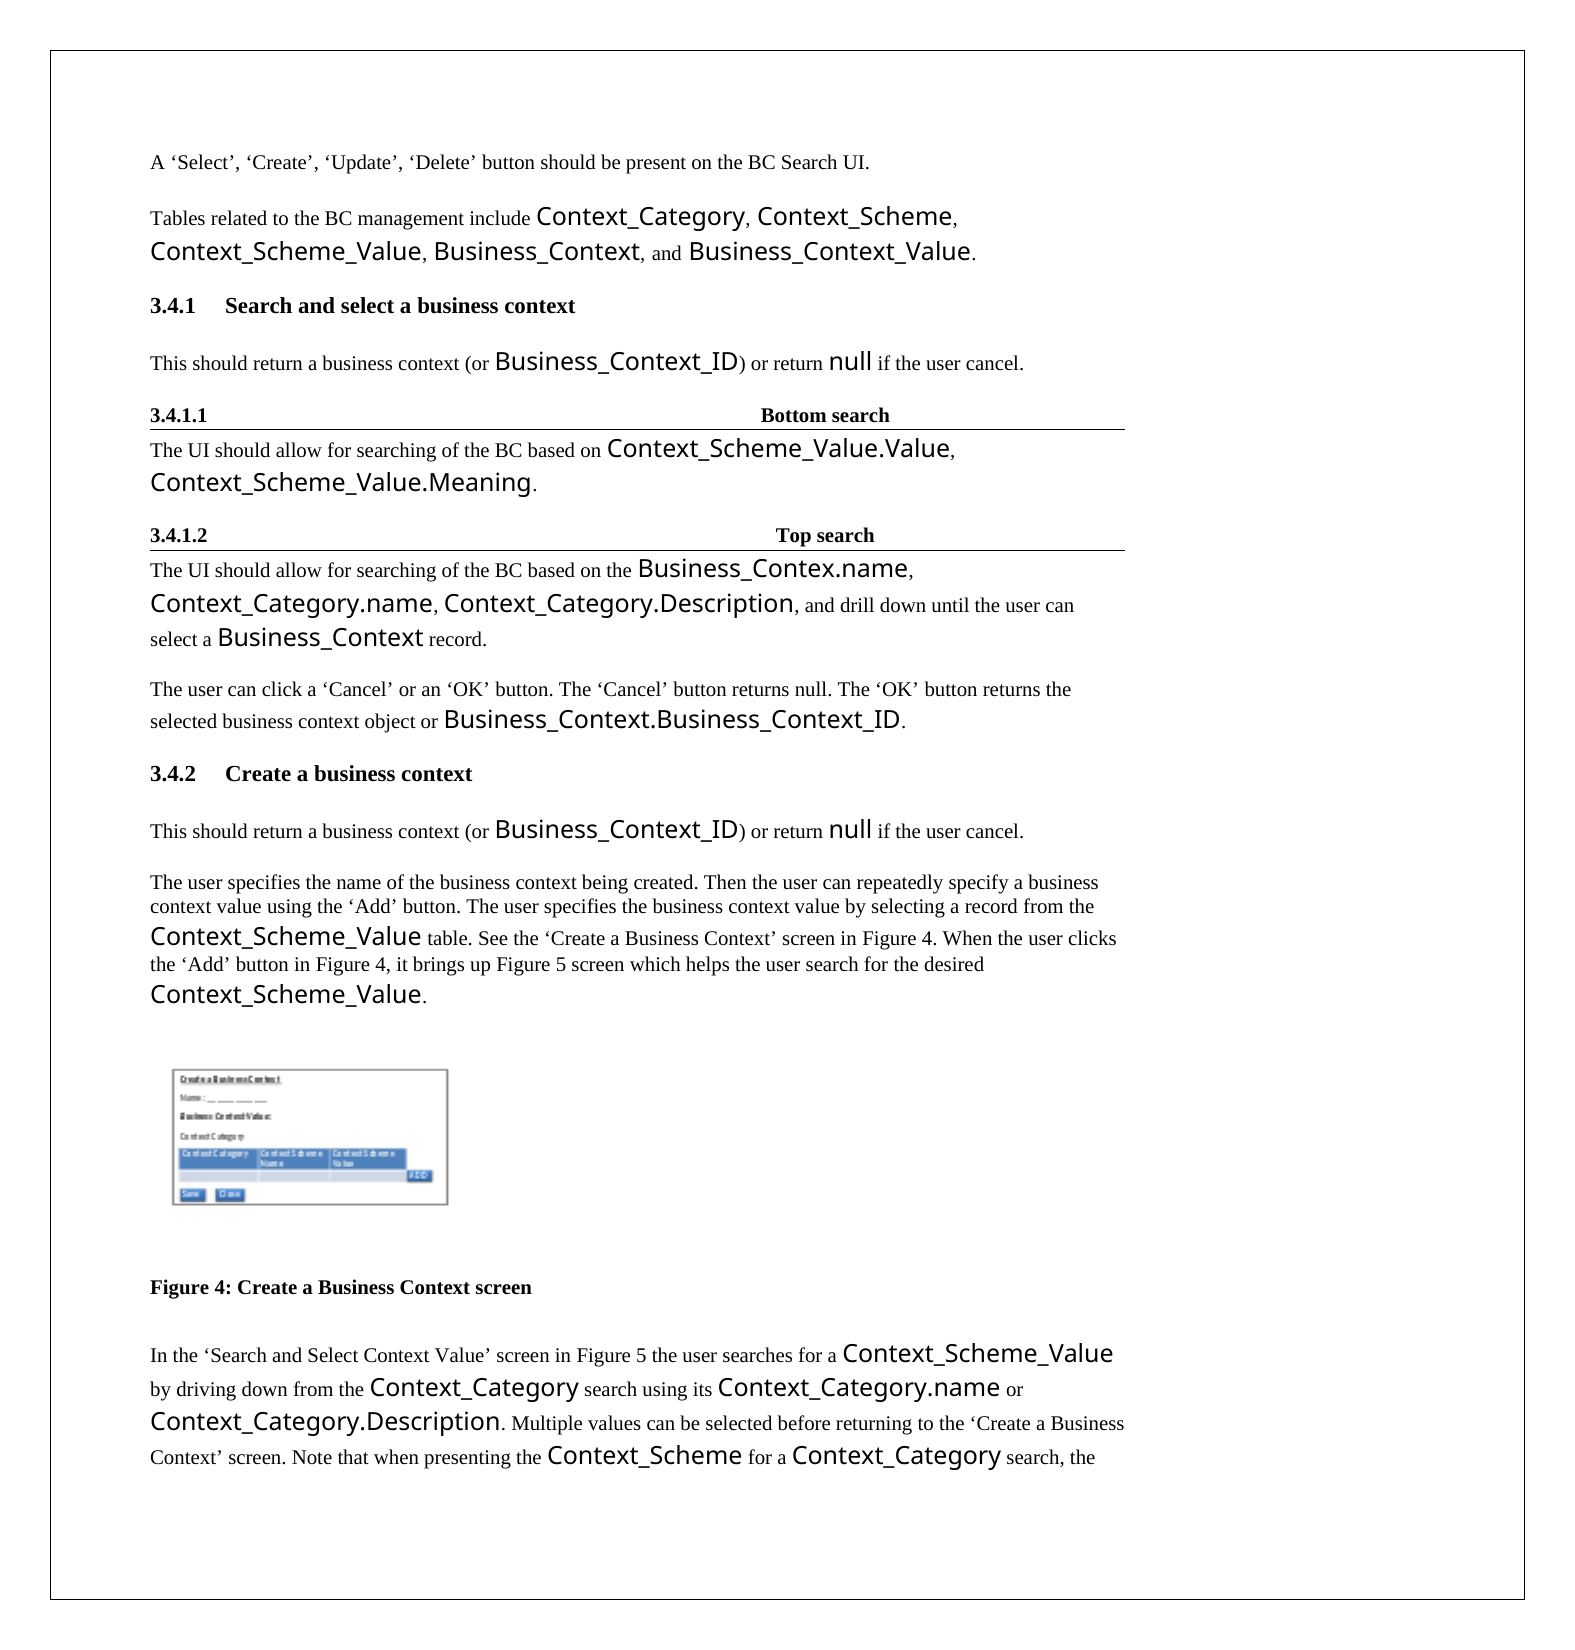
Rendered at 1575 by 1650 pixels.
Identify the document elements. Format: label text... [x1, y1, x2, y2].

subtitle Top search [150, 523, 1125, 550]
subtitle Bottom search [150, 403, 1125, 429]
subtitle Search and select a business context [150, 292, 1125, 318]
text This should return a business context (or Business_Context_ID) or return null if the user cancel. [150, 812, 1125, 846]
text The UI should allow for searching of the BC based on Context_Scheme_Value.Value, Context_Scheme_Value.Meaning. [150, 430, 1125, 498]
subtitle Create a business context [150, 761, 1125, 787]
text This should return a business context (or Business_Context_ID) or return null if the user cancel. [150, 343, 1125, 378]
text A ‘Select’, ‘Create’, ‘Update’, ‘Delete’ button should be present on the BC Search UI. [150, 150, 1125, 174]
text The user specifies the name of the business context being created. Then the user can repeatedly specify a business context value using the ‘Add’ button. The user specifies the business context value by selecting a record from the Context_Scheme_Value table. See the ‘Create a Business Context’ screen in Figure 4. When the user clicks the ‘Add’ button in Figure 4, it brings up Figure 5 screen which helps the user search for the desired Context_Scheme_Value. [150, 870, 1125, 1010]
text Tables related to the BC management include Context_Category, Context_Scheme, Context_Scheme_Value, Business_Context, and Business_Context_Value. [150, 199, 1125, 267]
text The user can click a ‘Cancel’ or an ‘OK’ button. The ‘Cancel’ button returns null. The ‘OK’ button returns the selected business context object or Business_Context.Business_Context_ID. [150, 677, 1125, 736]
text The UI should allow for searching of the BC based on the Business_Contex.name, Context_Category.name, Context_Category.Description, and drill down until the user can select a Business_Context record. [150, 551, 1125, 653]
